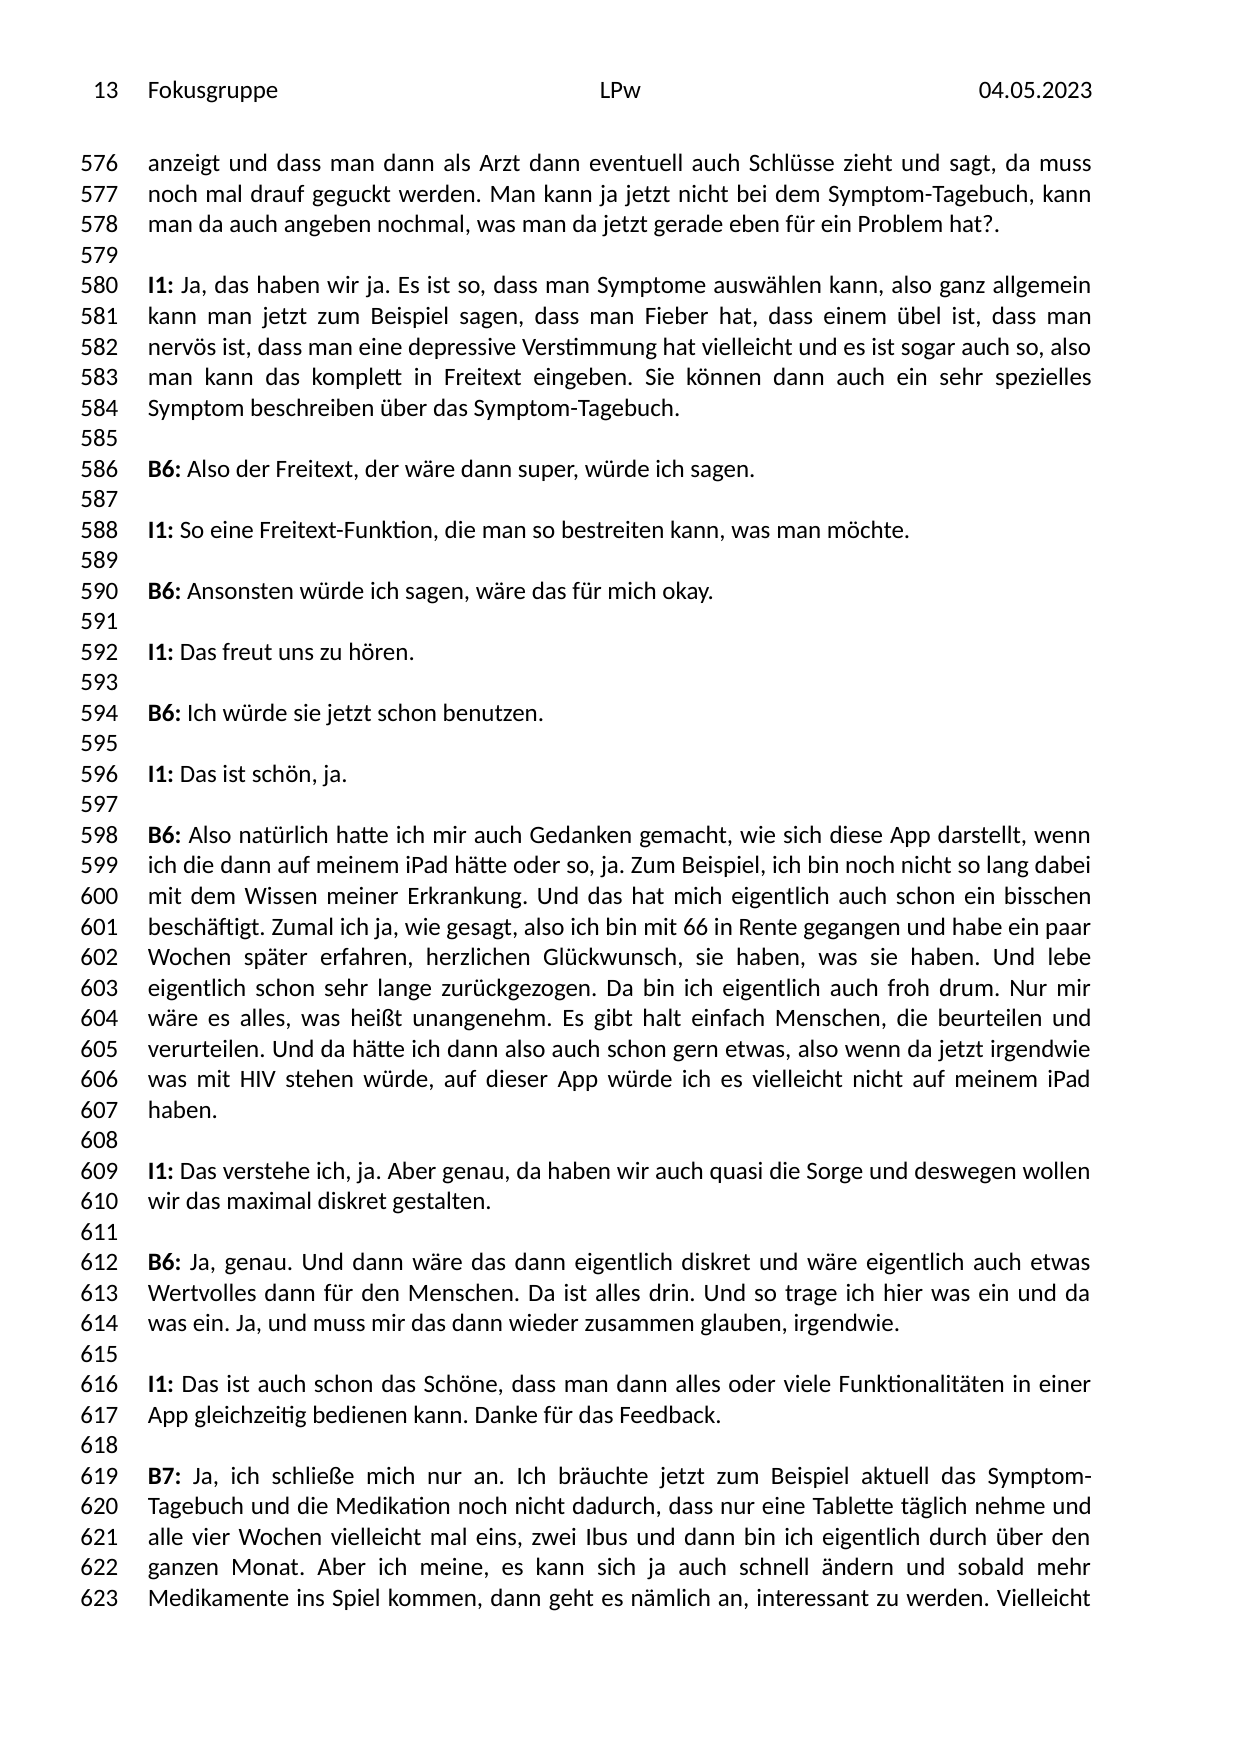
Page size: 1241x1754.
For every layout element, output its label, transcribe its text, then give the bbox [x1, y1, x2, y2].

text B6: Ansonsten würde ich sagen, wäre das für mich okay. [148, 575, 1093, 605]
text I1: Das ist auch schon das Schöne, dass man dann alles oder viele Funktionalitäten in einer App gleichzeitig bedienen kann. Danke für das Feedback. [148, 1368, 1093, 1429]
text B6: Ja, genau. Und dann wäre das dann eigentlich diskret und wäre eigentlich auch etwas Wertvolles dann für den Menschen. Da ist alles drin. Und so trage ich hier was ein und da was ein. Ja, und muss mir das dann wieder zusammen glauben, irgendwie. [148, 1246, 1093, 1338]
text B6: Ich würde sie jetzt schon benutzen. [148, 697, 1093, 727]
text I1: Das ist schön, ja. [148, 758, 1093, 788]
text B6: Also der Freitext, der wäre dann super, würde ich sagen. [148, 453, 1093, 483]
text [148, 1460, 1093, 1613]
text I1: Das freut uns zu hören. [148, 636, 1093, 666]
text I1: Ja, das haben wir ja. Es ist so, dass man Symptome auswählen kann, also ganz allgemein kann man jetzt zum Beispiel sagen, dass man Fieber hat, dass einem übel ist, dass man nervös ist, dass man eine depressive Verstimmung hat vielleicht und es ist sogar auch so, also man kann das komplett in Freitext eingeben. Sie können dann auch ein sehr spezielles Symptom beschreiben über das Symptom-Tagebuch. [148, 270, 1093, 422]
text I1: Das verstehe ich, ja. Aber genau, da haben wir auch quasi die Sorge und deswegen wollen wir das maximal diskret gestalten. [148, 1155, 1093, 1216]
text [148, 148, 1093, 239]
text I1: So eine Freitext-Funktion, die man so bestreiten kann, was man möchte. [148, 514, 1093, 544]
text B6: Also natürlich hatte ich mir auch Gedanken gemacht, wie sich diese App darstellt, wenn ich die dann auf meinem iPad hätte oder so, ja. Zum Beispiel, ich bin noch nicht so lang dabei mit dem Wissen meiner Erkrankung. Und das hat mich eigentlich auch schon ein bisschen beschäftigt. Zumal ich ja, wie gesagt, also ich bin mit 66 in Rente gegangen und habe ein paar Wochen später erfahren, herzlichen Glückwunsch, sie haben, was sie haben. Und lebe eigentlich schon sehr lange zurückgezogen. Da bin ich eigentlich auch froh drum. Nur mir wäre es alles, was heißt unangenehm. Es gibt halt einfach Menschen, die beurteilen und verurteilen. Und da hätte ich dann also auch schon gern etwas, also wenn da jetzt irgendwie was mit HIV stehen würde, auf dieser App würde ich es vielleicht nicht auf meinem iPad haben. [148, 819, 1093, 1124]
